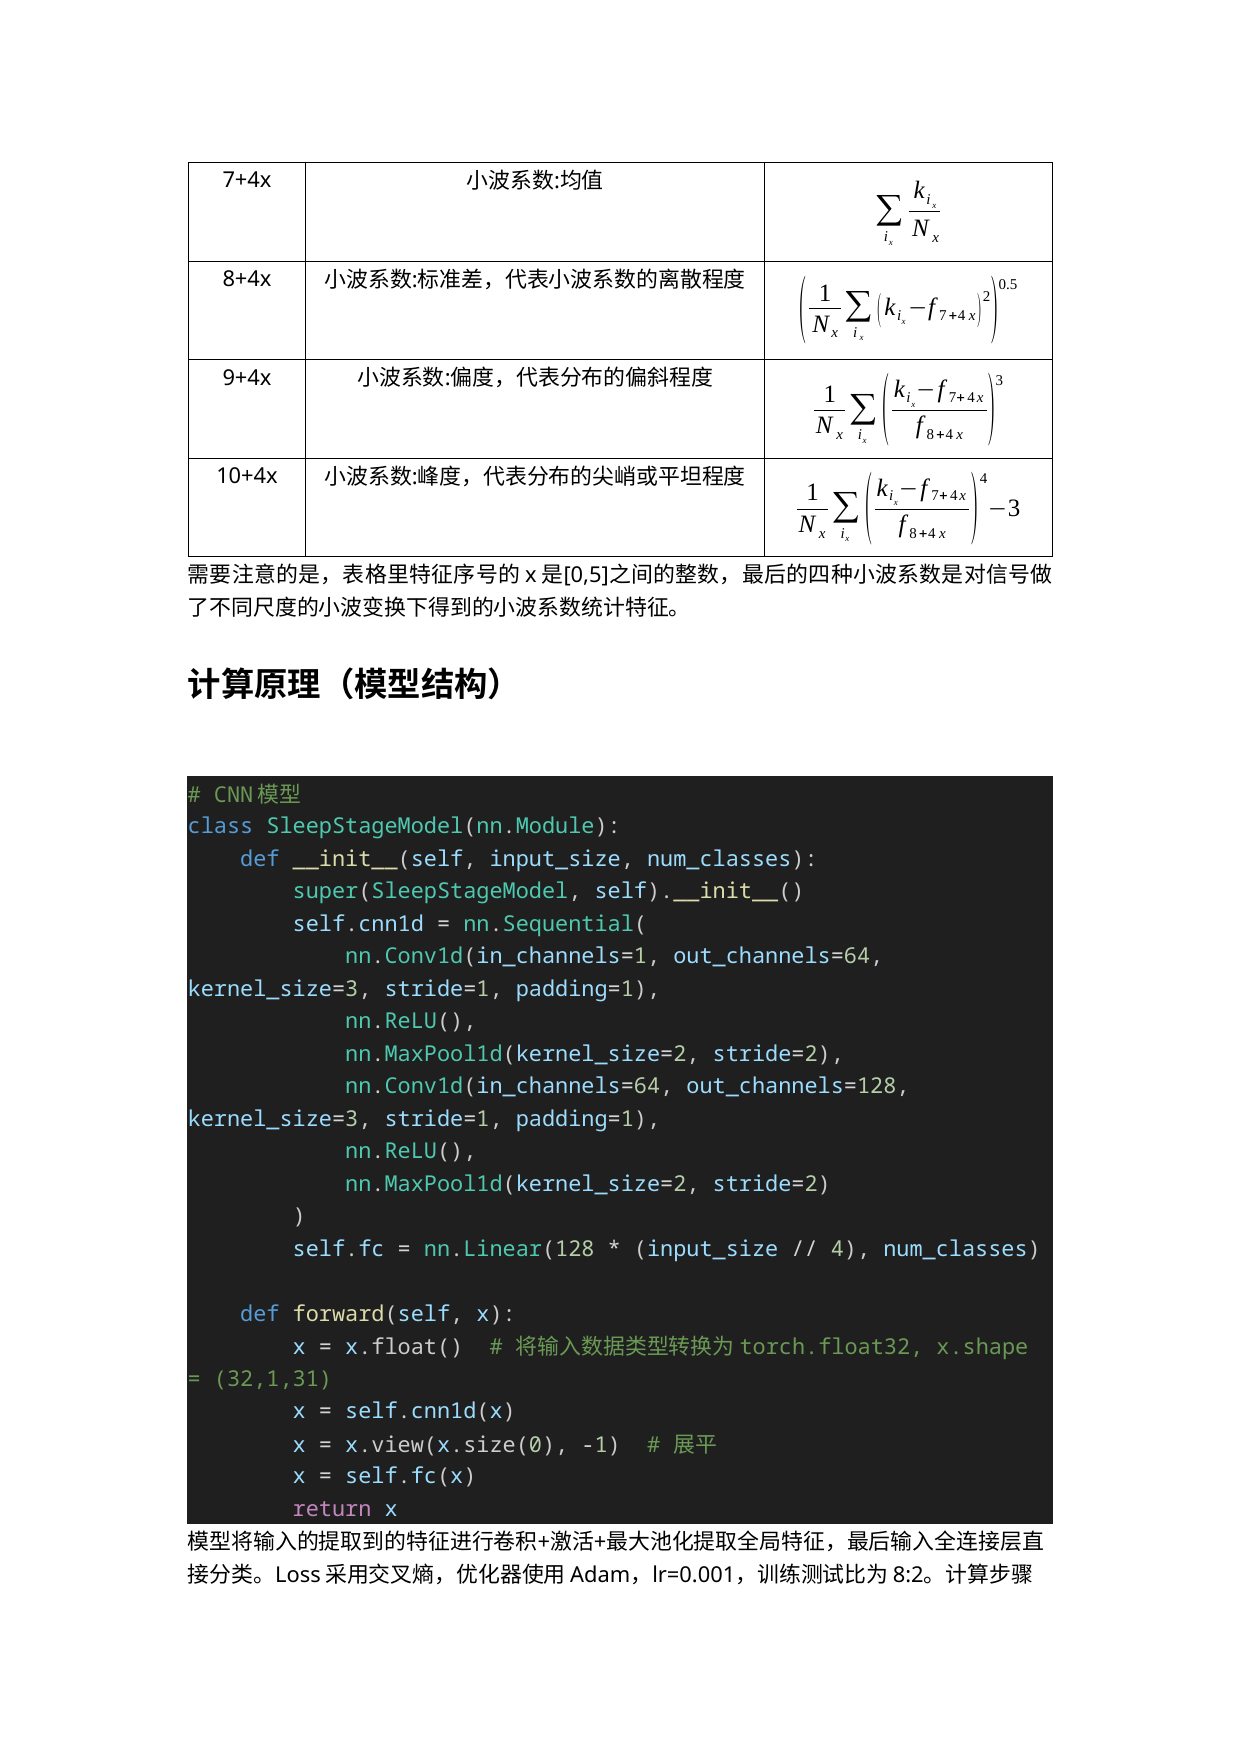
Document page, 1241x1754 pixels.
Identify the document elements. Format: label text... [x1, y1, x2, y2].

text self.fc = nn.Linear(128 * (input_size // 4), num_classes) [187, 1231, 1053, 1264]
table_cell 8+4x [189, 262, 305, 359]
text 需要注意的是，表格里特征序号的x是[0,5]之间的整数，最后的四种小波系数是对信号做了不同尺度的小波变换下得到的小波系数统计特征。 [187, 557, 1053, 622]
text nn.Conv1d(in_channels=64, out_channels=128, kernel_size=3, stride=1, padding=1), [187, 1069, 1053, 1134]
text self.cnn1d = nn.Sequential( [187, 906, 1053, 939]
text x = self.cnn1d(x) [187, 1394, 1053, 1426]
text class SleepStageModel(nn.Module): [187, 809, 1053, 841]
text nn.Conv1d(in_channels=1, out_channels=64, kernel_size=3, stride=1, padding=1), [187, 939, 1053, 1004]
table_cell 9+4x [189, 360, 305, 458]
text x = x.float() # 将输入数据类型转换为 torch.float32, x.shape = (32,1,31) [187, 1329, 1053, 1394]
table_cell [765, 163, 1052, 261]
table_cell [765, 262, 1052, 359]
text def __init__(self, input_size, num_classes): [187, 841, 1053, 874]
table_cell 小波系数:偏度，代表分布的偏斜程度 [306, 360, 764, 458]
subtitle 计算原理（模型结构） [187, 649, 1053, 714]
table_cell [765, 360, 1052, 458]
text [187, 1524, 1053, 1589]
table_cell 小波系数:峰度，代表分布的尖峭或平坦程度 [306, 459, 764, 556]
text x = self.fc(x) [187, 1459, 1053, 1491]
text nn.MaxPool1d(kernel_size=2, stride=2) [187, 1166, 1053, 1199]
table_cell 7+4x [189, 163, 305, 261]
text ) [187, 1199, 1053, 1231]
text def forward(self, x): [187, 1296, 1053, 1329]
text nn.MaxPool1d(kernel_size=2, stride=2), [187, 1036, 1053, 1069]
table_cell [765, 459, 1052, 556]
text x = x.view(x.size(0), -1) # 展平 [187, 1426, 1053, 1459]
table_cell 小波系数:标准差，代表小波系数的离散程度 [306, 262, 764, 359]
text nn.ReLU(), [187, 1134, 1053, 1166]
table_cell 10+4x [189, 459, 305, 556]
text # CNN模型 [187, 776, 1053, 809]
text return x [187, 1491, 1053, 1524]
table_cell 小波系数:均值 [306, 163, 764, 261]
text super(SleepStageModel, self).__init__() [187, 874, 1053, 906]
text nn.ReLU(), [187, 1004, 1053, 1036]
